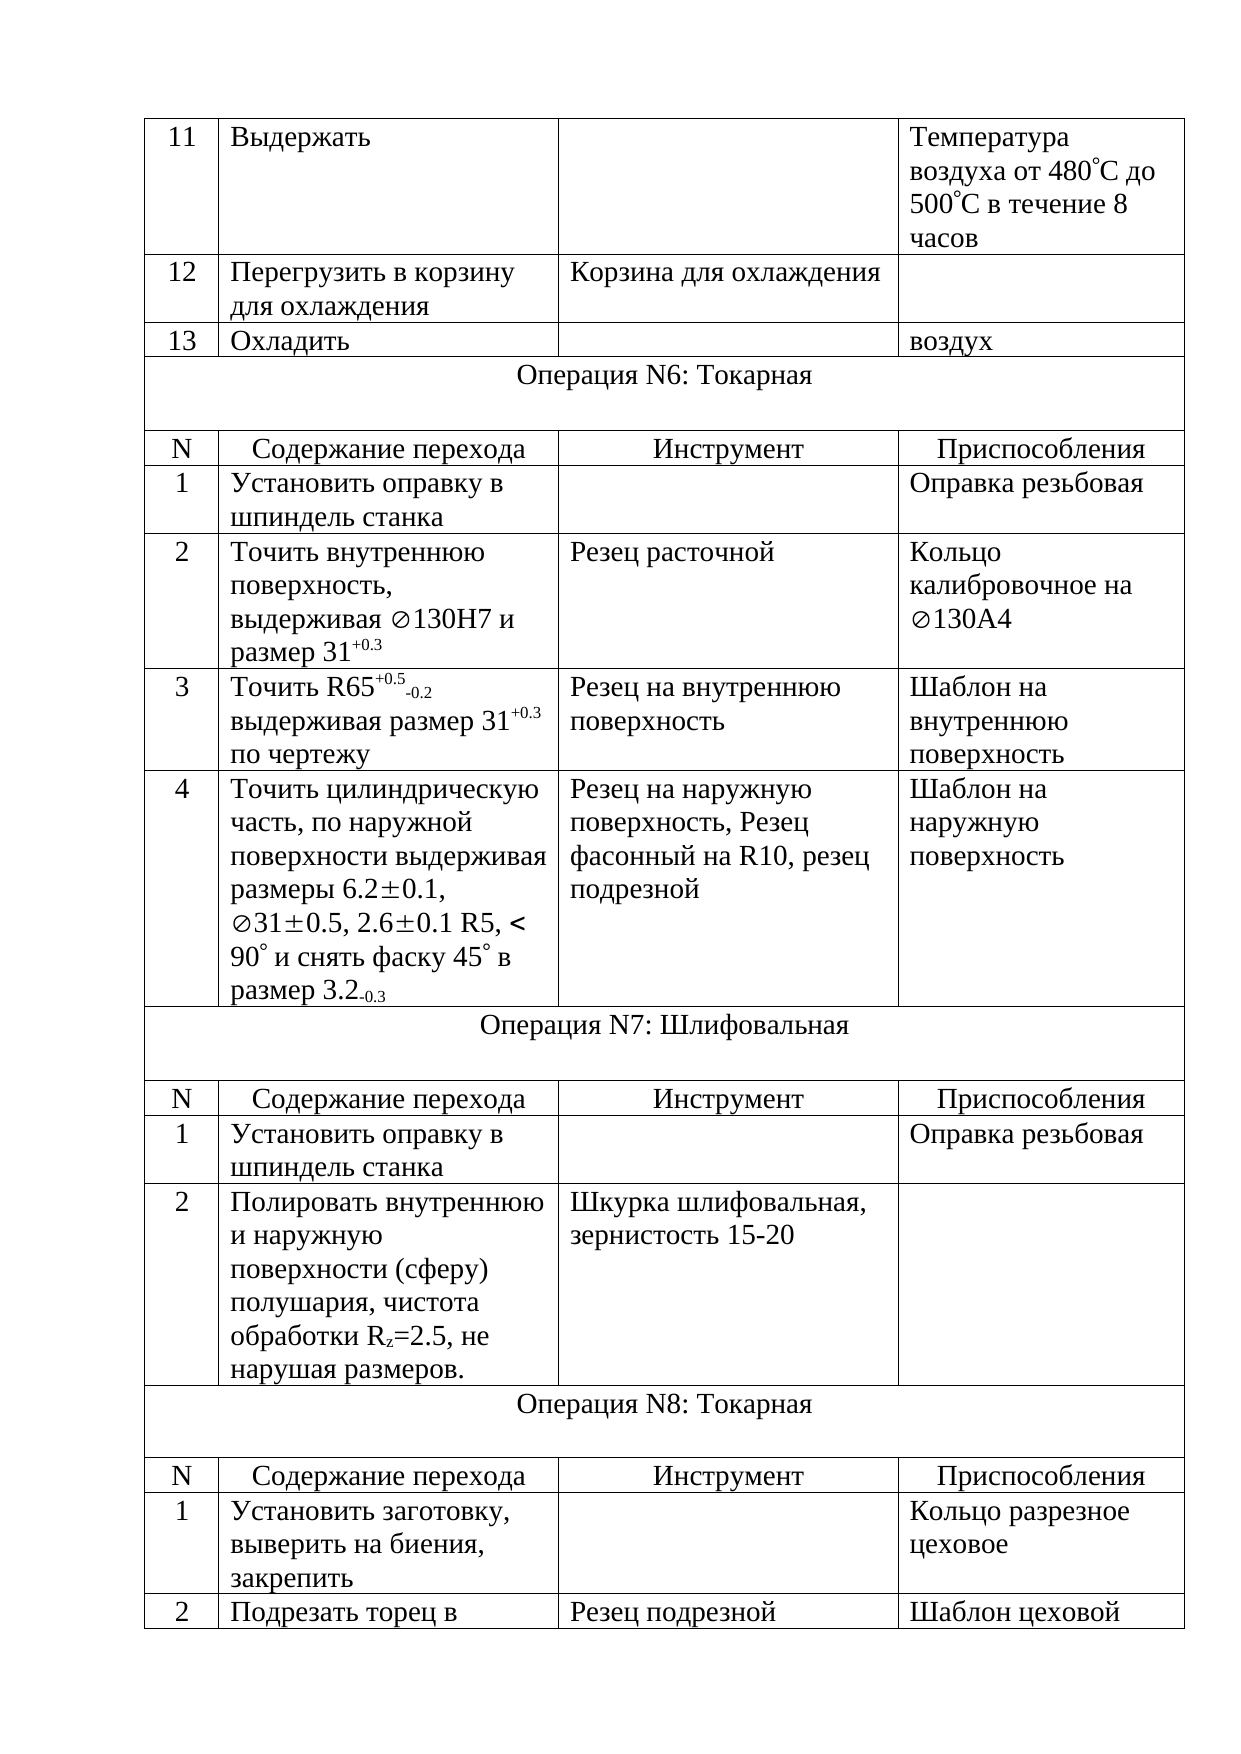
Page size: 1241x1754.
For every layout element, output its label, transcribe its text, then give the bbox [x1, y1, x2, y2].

table_cell Инструмент [559, 1081, 898, 1115]
table_cell 3 [145, 669, 218, 770]
table_cell Оправка резьбовая [899, 466, 1184, 533]
table_cell Резец расточной [559, 534, 898, 668]
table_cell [219, 1594, 558, 1628]
table_cell [559, 1116, 898, 1183]
table_cell N [145, 431, 218, 464]
table_cell Точить внутреннюю поверхность, выдерживая 130H7 и размер 31+0.3 [219, 534, 558, 668]
table_cell 1 [145, 466, 218, 533]
table_cell Корзина для охлаждения [559, 255, 898, 322]
table_cell Кольцо калибровочное на 130A4 [899, 534, 1184, 668]
table_cell Охладить [219, 323, 558, 356]
table_cell воздух [899, 323, 1184, 356]
table_cell Резец на наружную поверхность, Резец фасонный на R10, резец подрезной [559, 771, 898, 1006]
table_cell Оправка резьбовая [899, 1116, 1184, 1183]
table_cell 2 [145, 1184, 218, 1385]
table_cell 13 [145, 323, 218, 356]
table_cell Установить оправку в шпиндель станка [219, 1116, 558, 1183]
table_cell 2 [145, 1594, 218, 1628]
table_cell 12 [145, 255, 218, 322]
table_cell N [145, 1458, 218, 1492]
table_cell 1 [145, 1493, 218, 1593]
table_cell Резец на внутреннюю поверхность [559, 669, 898, 770]
table_cell Содержание перехода [219, 431, 558, 464]
table_cell Выдержать [219, 119, 558, 253]
table_cell Содержание перехода [219, 1081, 558, 1115]
table_cell [899, 1184, 1184, 1385]
table_cell Шкурка шлифовальная, зернистость 15-20 [559, 1184, 898, 1385]
table_cell 4 [145, 771, 218, 1006]
table_cell Резец подрезной [559, 1594, 898, 1628]
table_cell [559, 1493, 898, 1593]
table_cell Точить R65+0.5-0.2 выдерживая размер 31+0.3 по чертежу [219, 669, 558, 770]
table_cell Приспособления [899, 431, 1184, 464]
table_cell 1 [145, 1116, 218, 1183]
table_cell 11 [145, 119, 218, 253]
table_cell [559, 119, 898, 253]
table_cell Кольцо разрезное цеховое [899, 1493, 1184, 1593]
table_cell 2 [145, 534, 218, 668]
table_cell [899, 255, 1184, 322]
table_cell Точить цилиндрическую часть, по наружной поверхности выдерживая размеры 6.20.1, 310.5, 2.60.1 R5, 90 и снять фаску 45 в размер 3.2-0.3 [219, 771, 558, 1006]
table_cell Содержание перехода [219, 1458, 558, 1492]
table_cell Шаблон цеховой [899, 1594, 1184, 1628]
table_cell Операция N8: Токарная [145, 1386, 1184, 1457]
table_cell Операция N7: Шлифовальная [145, 1007, 1184, 1080]
table_cell Операция N6: Токарная [145, 357, 1184, 430]
table_cell Установить заготовку, выверить на биения, закрепить [219, 1493, 558, 1593]
table_cell Полировать внутреннюю и наружную поверхности (сферу) полушария, чистота обработки Rz=2.5, не нарушая размеров. [219, 1184, 558, 1385]
table_cell Перегрузить в корзину для охлаждения [219, 255, 558, 322]
table_cell [559, 323, 898, 356]
table_cell Приспособления [899, 1458, 1184, 1492]
table_cell Шаблон на наружную поверхность [899, 771, 1184, 1006]
table_cell Температура воздуха от 480С до 500С в течение 8 часов [899, 119, 1184, 253]
table_cell [559, 466, 898, 533]
table_cell Инструмент [559, 1458, 898, 1492]
table_cell Инструмент [559, 431, 898, 464]
table_cell Установить оправку в шпиндель станка [219, 466, 558, 533]
table_cell Приспособления [899, 1081, 1184, 1115]
table_cell N [145, 1081, 218, 1115]
table_cell Шаблон на внутреннюю поверхность [899, 669, 1184, 770]
